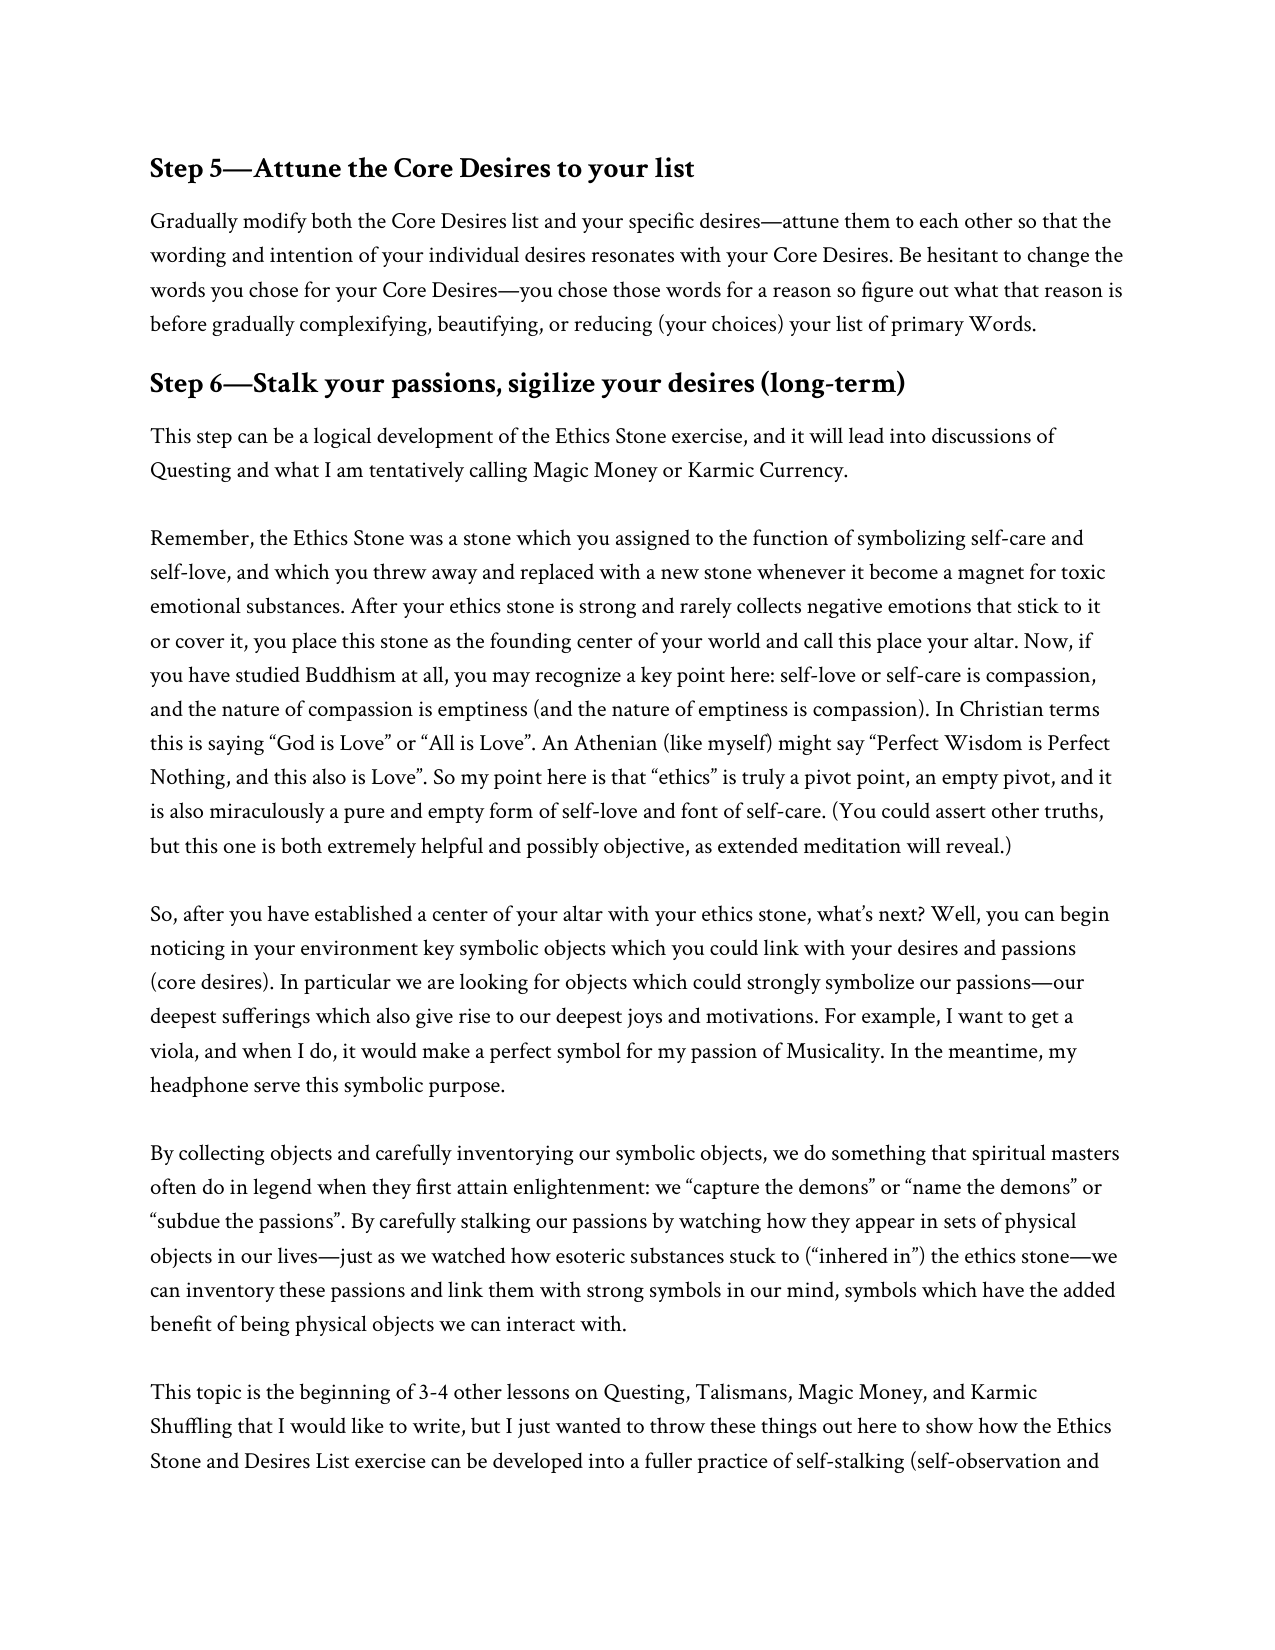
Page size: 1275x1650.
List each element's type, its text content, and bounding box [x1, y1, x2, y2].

subtitle Step 5—Attune the Core Desires to your list [150, 150, 1125, 188]
text Gradually modify both the Core Desires list and your specific desires—attune them to each other so that the wording and intention of your individual desires resonates with your Core Desires. Be hesitant to change the words you chose for your Core Desires—you chose those words for a reason so figure out what that reason is before gradually complexifying, beautifying, or reducing (your choices) your list of primary Words. [150, 207, 1125, 339]
text This step can be a logical development of the Ethics Stone exercise, and it will lead into discussions of Questing and what I am tentatively calling Magic Money or Karmic Currency. [150, 421, 1125, 485]
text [150, 1378, 1125, 1476]
text By collecting objects and carefully inventorying our symbolic objects, we do something that spiritual masters often do in legend when they first attain enlightenment: we “capture the demons” or “name the demons” or “subdue the passions”. By carefully stalking our passions by watching how they appear in sets of physical objects in our lives—just as we watched how esoteric substances stuck to (“inhered in”) the ethics stone—we can inventory these passions and link them with strong symbols in our mind, symbols which have the added benefit of being physical objects we can interact with. [150, 1139, 1125, 1339]
text So, after you have established a center of your altar with your ethics stone, what’s next? Well, you can begin noticing in your environment key symbolic objects which you could link with your desires and passions (core desires). In particular we are looking for objects which could strongly symbolize our passions—our deepest sufferings which also give rise to our deepest joys and motivations. For example, I want to get a viola, and when I do, it would make a perfect symbol for my passion of Musicality. In the meantime, my headphone serve this symbolic purpose. [150, 899, 1125, 1100]
text Remember, the Ethics Stone was a stone which you assigned to the function of symbolizing self-care and self-love, and which you threw away and replaced with a new stone whenever it become a magnet for toxic emotional substances. After your ethics stone is strong and rarely collects negative emotions that stick to it or cover it, you place this stone as the founding center of your world and call this place your altar. Now, if you have studied Buddhism at all, you may recognize a key point here: self-love or self-care is compassion, and the nature of compassion is emptiness (and the nature of emptiness is compassion). In Christian terms this is saying “God is Love” or “All is Love”. An Athenian (like myself) might say “Perfect Wisdom is Perfect Nothing, and this also is Love”. So my point here is that “ethics” is truly a pivot point, an empty pivot, and it is also miraculously a pure and empty form of self-love and font of self-care. (You could assert other truths, but this one is both extremely helpful and possibly objective, as extended meditation will reveal.) [150, 524, 1125, 861]
subtitle Step 6—Stalk your passions, sigilize your desires (long-term) [150, 364, 1125, 402]
